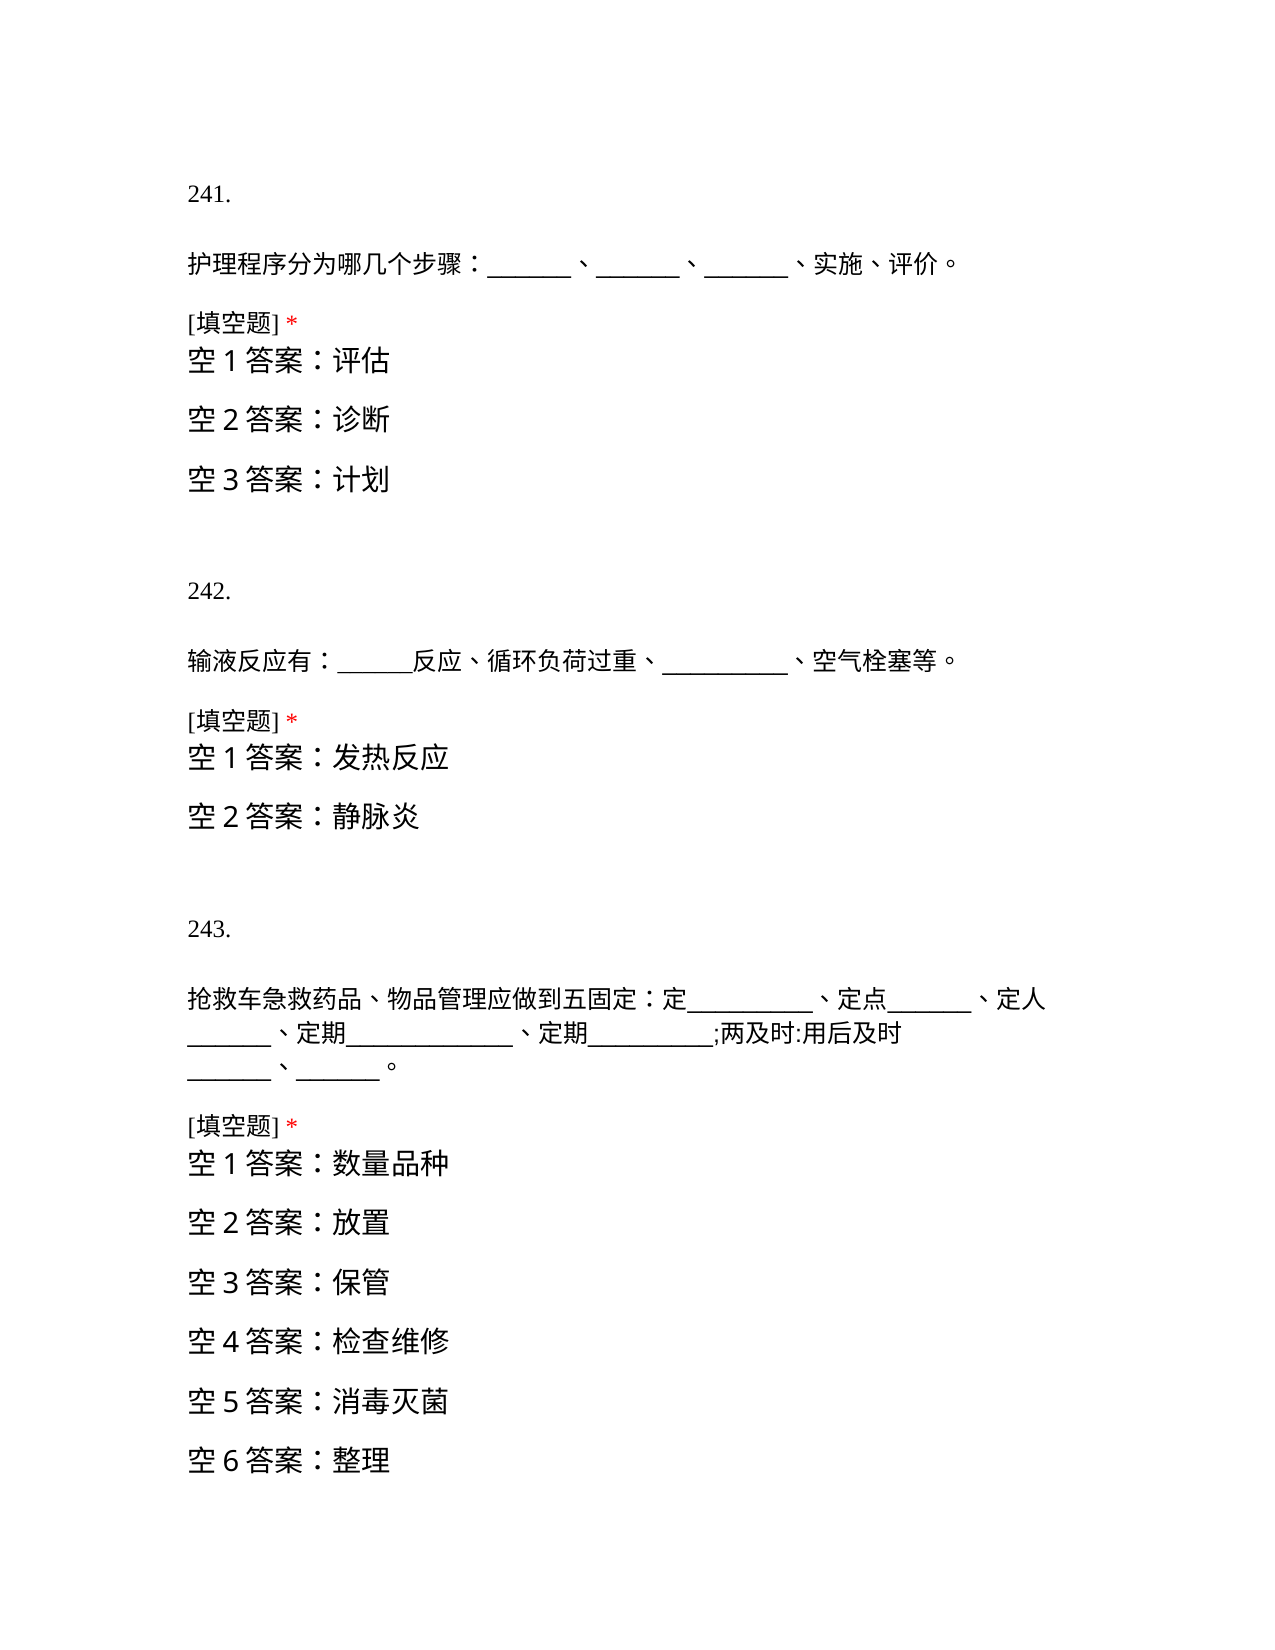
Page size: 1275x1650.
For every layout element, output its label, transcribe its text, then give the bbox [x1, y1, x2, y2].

text 空2答案：诊断 [187, 399, 1087, 439]
text [填空题] * [187, 1109, 1087, 1143]
text 空4答案：检查维修 [187, 1321, 1087, 1361]
text 护理程序分为哪几个步骤：______、______、______、实施、评价。 [187, 247, 1087, 281]
text 空3答案：保管 [187, 1262, 1087, 1302]
text 空1答案：评估 [187, 340, 1087, 380]
text 空1答案：发热反应 [187, 737, 1087, 777]
text 242. [187, 576, 1087, 605]
text 空2答案：放置 [187, 1202, 1087, 1242]
text 空3答案：计划 [187, 459, 1087, 499]
text 241. [187, 179, 1087, 207]
text [填空题] * [187, 306, 1087, 340]
text 空1答案：数量品种 [187, 1143, 1087, 1183]
text 空5答案：消毒灭菌 [187, 1381, 1087, 1421]
text 243. [187, 914, 1087, 942]
text 空6答案：整理 [187, 1440, 1087, 1480]
text 输液反应有：______反应、循环负荷过重、_________、空气栓塞等。 [187, 644, 1087, 678]
text 抢救车急救药品、物品管理应做到五固定：定_________、定点______、定人______、定期____________、定期_________;两及时:用后及时______、______。 [187, 982, 1087, 1084]
text [填空题] * [187, 703, 1087, 737]
text 空2答案：静脉炎 [187, 797, 1087, 836]
